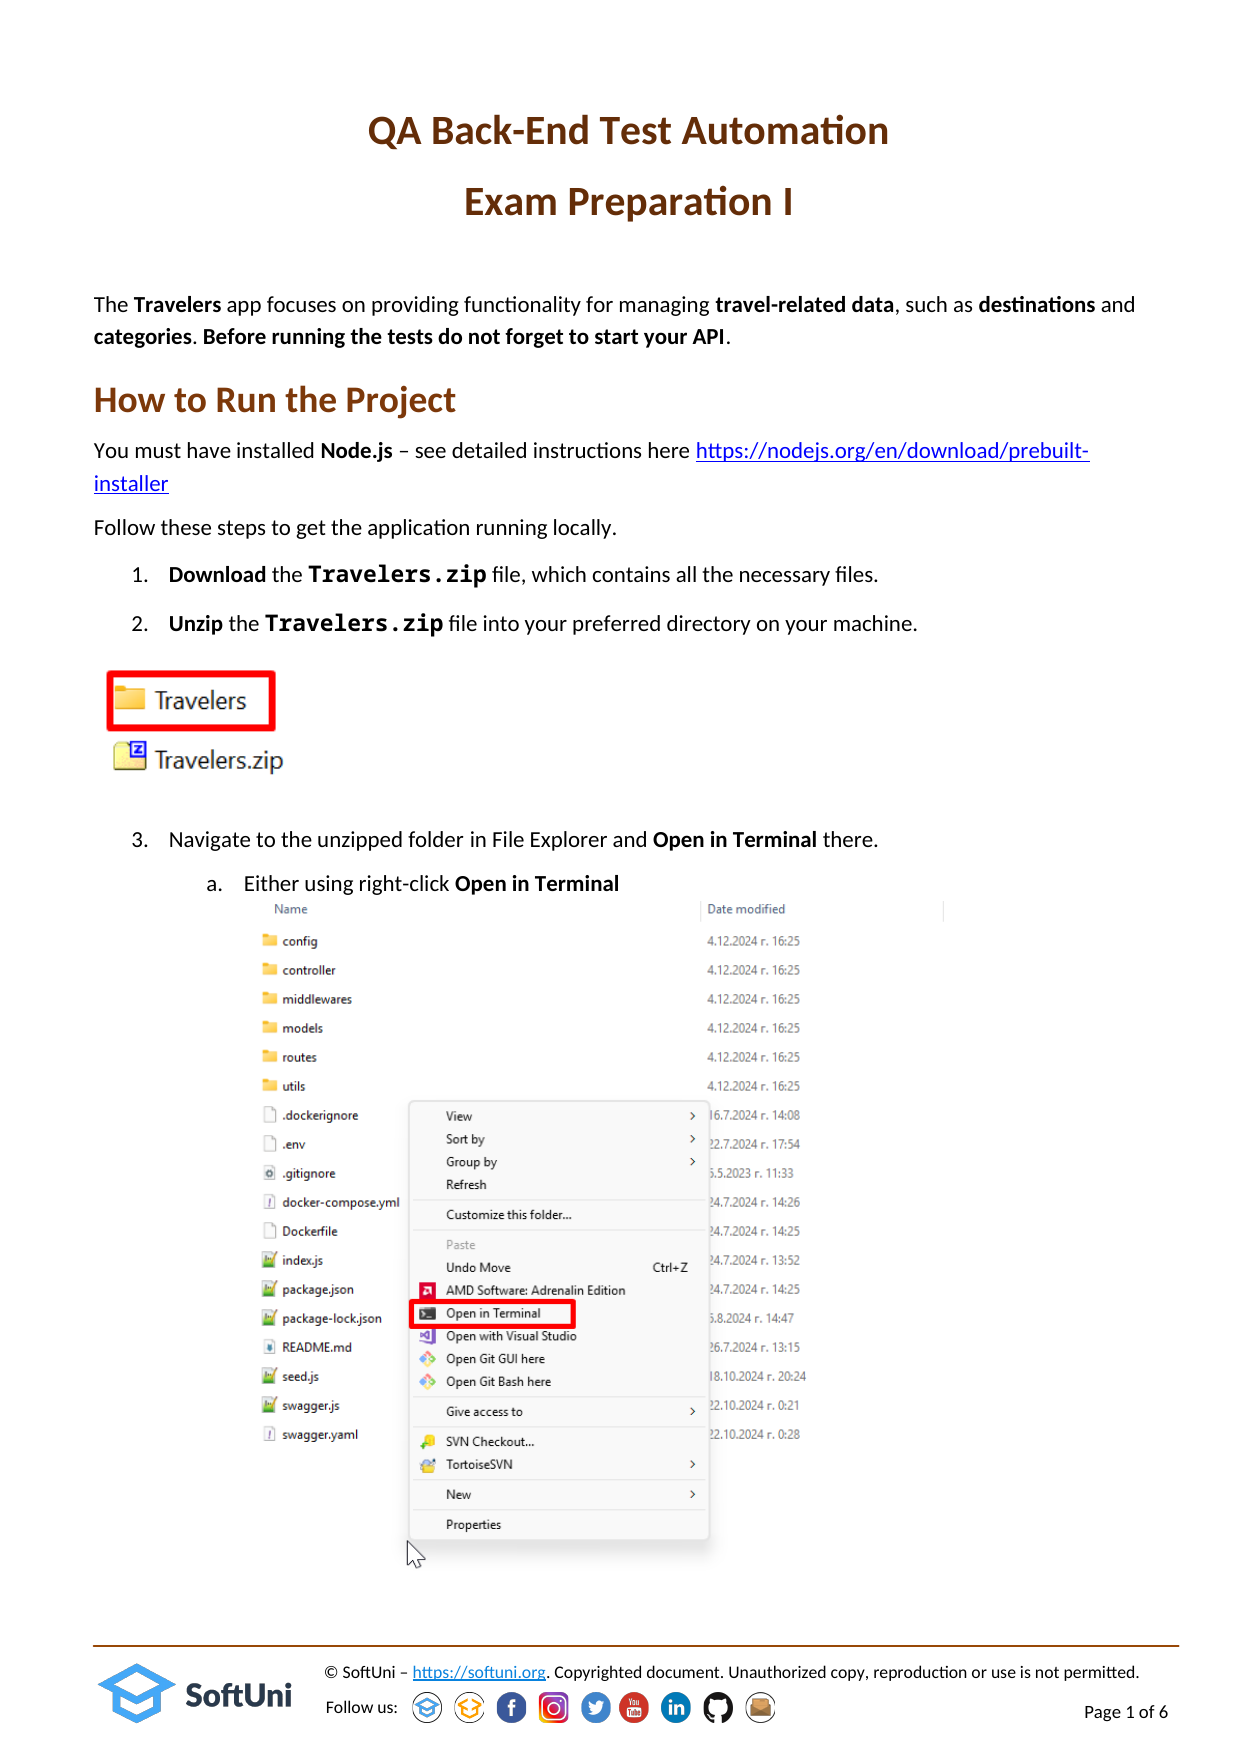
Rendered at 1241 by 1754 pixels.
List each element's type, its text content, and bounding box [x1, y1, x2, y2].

list Unzip the Travelers.zip file into your preferred directory on your machine. [131, 607, 1163, 638]
picture [412, 1692, 442, 1723]
text QA Back-End Test Automation [94, 104, 1163, 154]
text The Travelers app focuses on providing functionality for managing travel-related data, such as destinations and categories. Before running the tests do not forget to start your API. [94, 290, 1163, 351]
picture [454, 1692, 484, 1723]
picture [745, 1692, 775, 1723]
picture [661, 1714, 670, 1723]
text Follow these steps to get the application running locally. [94, 513, 1163, 541]
picture [243, 901, 947, 1615]
picture [581, 1692, 611, 1723]
list Download the Travelers.zip file, which contains all the necessary files. [131, 558, 1163, 589]
subtitle How to Run the Project [94, 376, 1163, 421]
picture [496, 1692, 527, 1723]
picture [93, 655, 427, 809]
picture [703, 1692, 733, 1723]
list Navigate to the unzipped folder in File Explorer and Open in Terminal there. [131, 825, 1163, 853]
picture [538, 1692, 569, 1723]
picture [682, 1692, 691, 1701]
picture [661, 1692, 670, 1701]
text Exam Preparation I [94, 175, 1163, 226]
picture [682, 1714, 691, 1723]
picture [675, 1705, 684, 1714]
picture [619, 1692, 649, 1723]
picture [92, 1658, 298, 1729]
text You must have installed Node.js – see detailed instructions here https://nodejs.org/en/download/prebuilt-installer [94, 437, 1163, 497]
